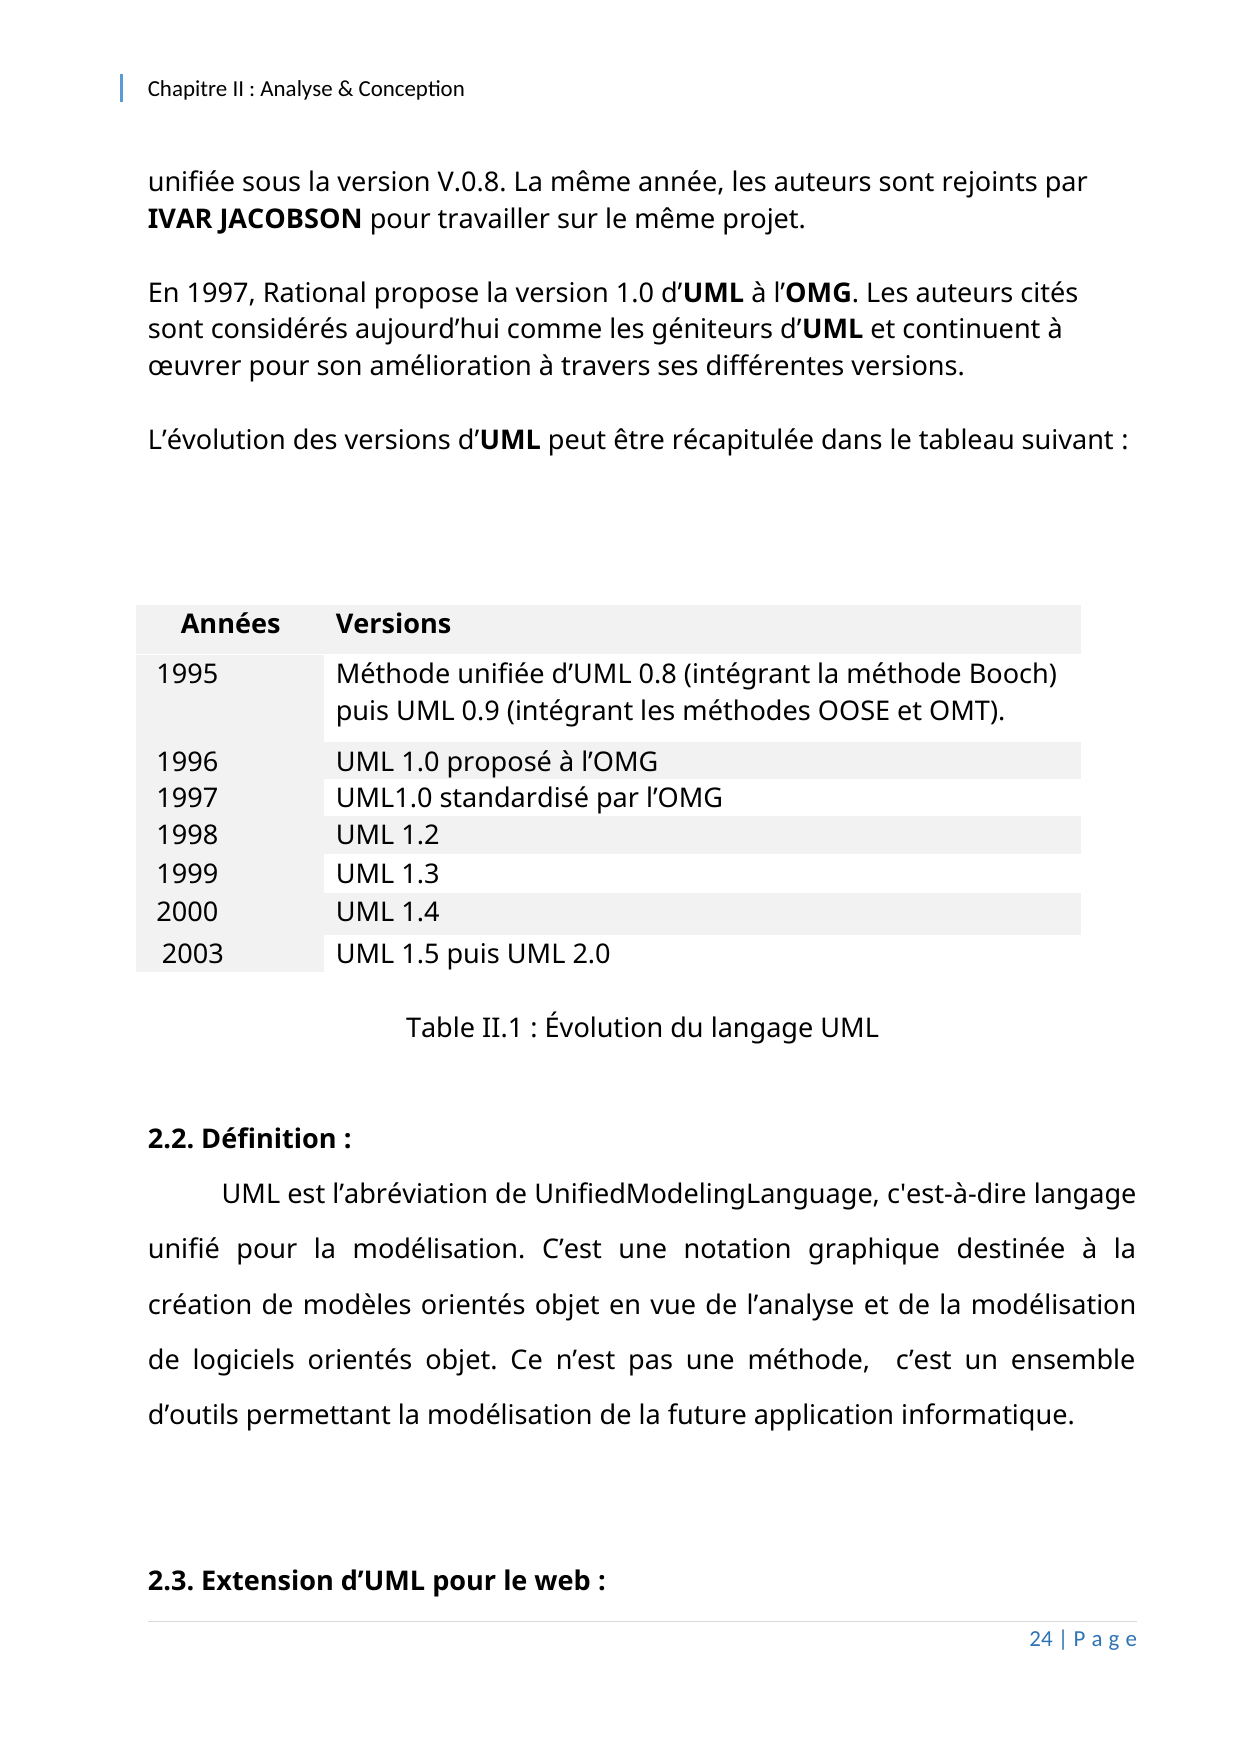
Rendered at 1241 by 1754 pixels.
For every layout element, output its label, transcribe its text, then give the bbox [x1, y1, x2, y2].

table_cell 1996 [136, 742, 324, 779]
table_header Versions [324, 605, 1081, 654]
table_cell 2003 [136, 935, 324, 972]
table_cell 2000 [136, 893, 324, 935]
text L’évolution des versions d’UML peut être récapitulée dans le tableau suivant : [148, 421, 1137, 457]
table_cell UML 1.3 [324, 854, 1081, 893]
table_cell UML 1.0 proposé à l’OMG [324, 742, 1081, 779]
table_cell UML 1.5 puis UML 2.0 [324, 935, 1081, 972]
table_cell UML1.0 standardisé par l’OMG [324, 779, 1081, 816]
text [148, 162, 1137, 236]
table_cell 1999 [136, 854, 324, 893]
table_cell 1995 [136, 655, 324, 742]
text 2.3. Extension d’UML pour le web : [148, 1562, 1137, 1598]
table_header Années [136, 605, 324, 654]
text Table II.1 : Évolution du langage UML [148, 1008, 1137, 1045]
table_cell 1998 [136, 816, 324, 854]
table_cell UML 1.4 [324, 893, 1081, 935]
text En 1997, Rational propose la version 1.0 d’UML à l’OMG. Les auteurs cités sont considérés aujourd’hui comme les géniteurs d’UML et continuent à œuvrer pour son amélioration à travers ses différentes versions. [148, 273, 1137, 384]
table_cell UML 1.2 [324, 816, 1081, 854]
text UML est l’abréviation de UnifiedModelingLanguage, c'est-à-dire langage unifié pour la modélisation. C’est une notation graphique destinée à la création de modèles orientés objet en vue de l’analyse et de la modélisation de logiciels orientés objet. Ce n’est pas une méthode, c’est un ensemble d’outils permettant la modélisation de la future application informatique. [148, 1174, 1137, 1433]
table_cell 1997 [136, 779, 324, 816]
text 2.2. Définition : [148, 1119, 1137, 1156]
table_cell Méthode unifiée d’UML 0.8 (intégrant la méthode Booch) puis UML 0.9 (intégrant les méthodes OOSE et OMT). [324, 655, 1081, 742]
